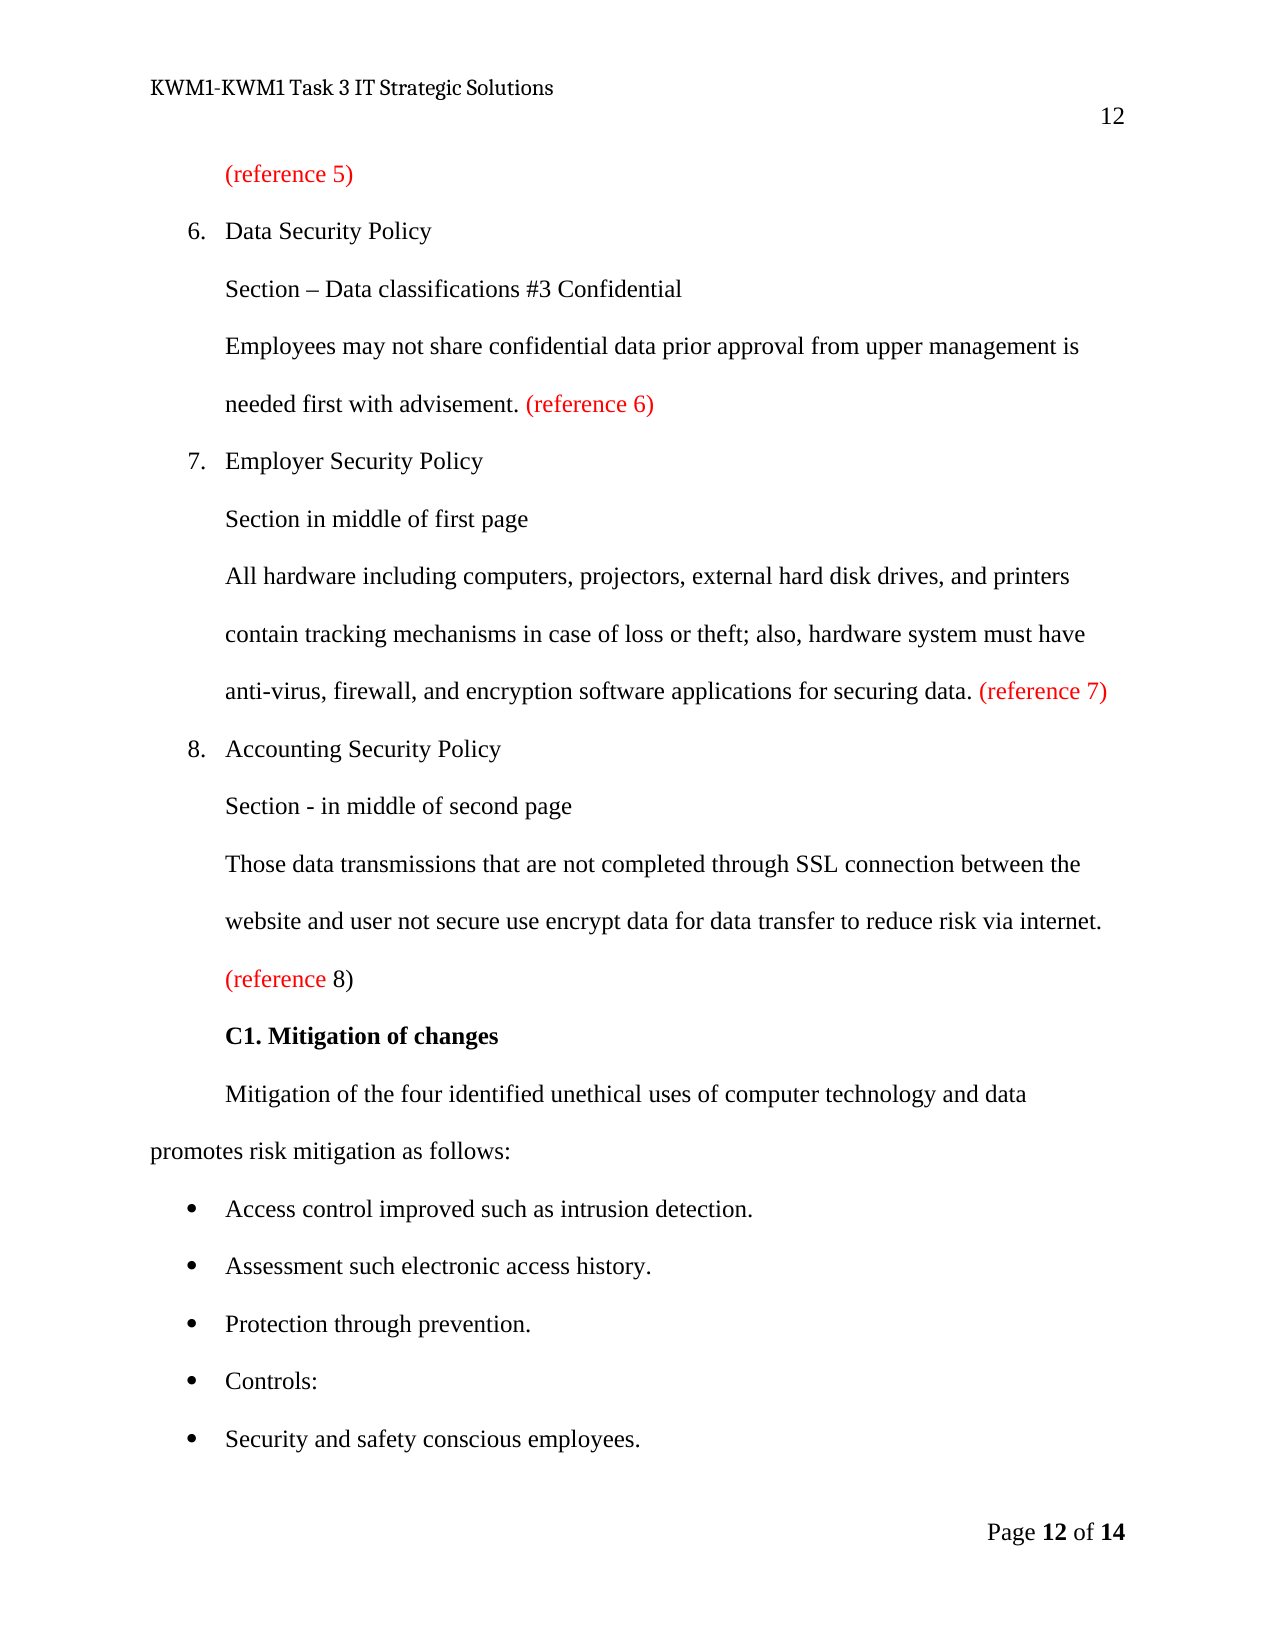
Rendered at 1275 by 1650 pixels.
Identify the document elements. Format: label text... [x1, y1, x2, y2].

list Controls: [187, 1366, 1125, 1395]
list Protection through prevention. [187, 1309, 1125, 1337]
list All hardware including computers, projectors, external hard disk drives, and printers contain tracking mechanisms in case of loss or theft; also, hardware system must have anti-virus, firewall, and encryption software applications for securing data. (reference 7) [225, 561, 1125, 705]
list Employer Security Policy [187, 446, 1125, 475]
list Assessment such electronic access history. [187, 1251, 1125, 1280]
list (reference 5) [225, 159, 1125, 187]
list Section - in middle of second page [225, 791, 1125, 820]
list C1. Mitigation of changes [225, 1021, 1125, 1050]
list Data Security Policy [187, 216, 1125, 245]
list Section in middle of first page [225, 504, 1125, 532]
list Section – Data classifications #3 Confidential [225, 274, 1125, 302]
list Employees may not share confidential data prior approval from upper management is needed first with advisement. (reference 6) [225, 331, 1125, 417]
list Security and safety conscious employees. [187, 1424, 1125, 1452]
list Access control improved such as intrusion detection. [187, 1194, 1125, 1222]
list Accounting Security Policy [187, 734, 1125, 762]
text Mitigation of the four identified unethical uses of computer technology and data promotes risk mitigation as follows: [150, 1079, 1125, 1165]
list Those data transmissions that are not completed through SSL connection between the website and user not secure use encrypt data for data transfer to reduce risk via internet. (reference 8) [225, 849, 1125, 992]
